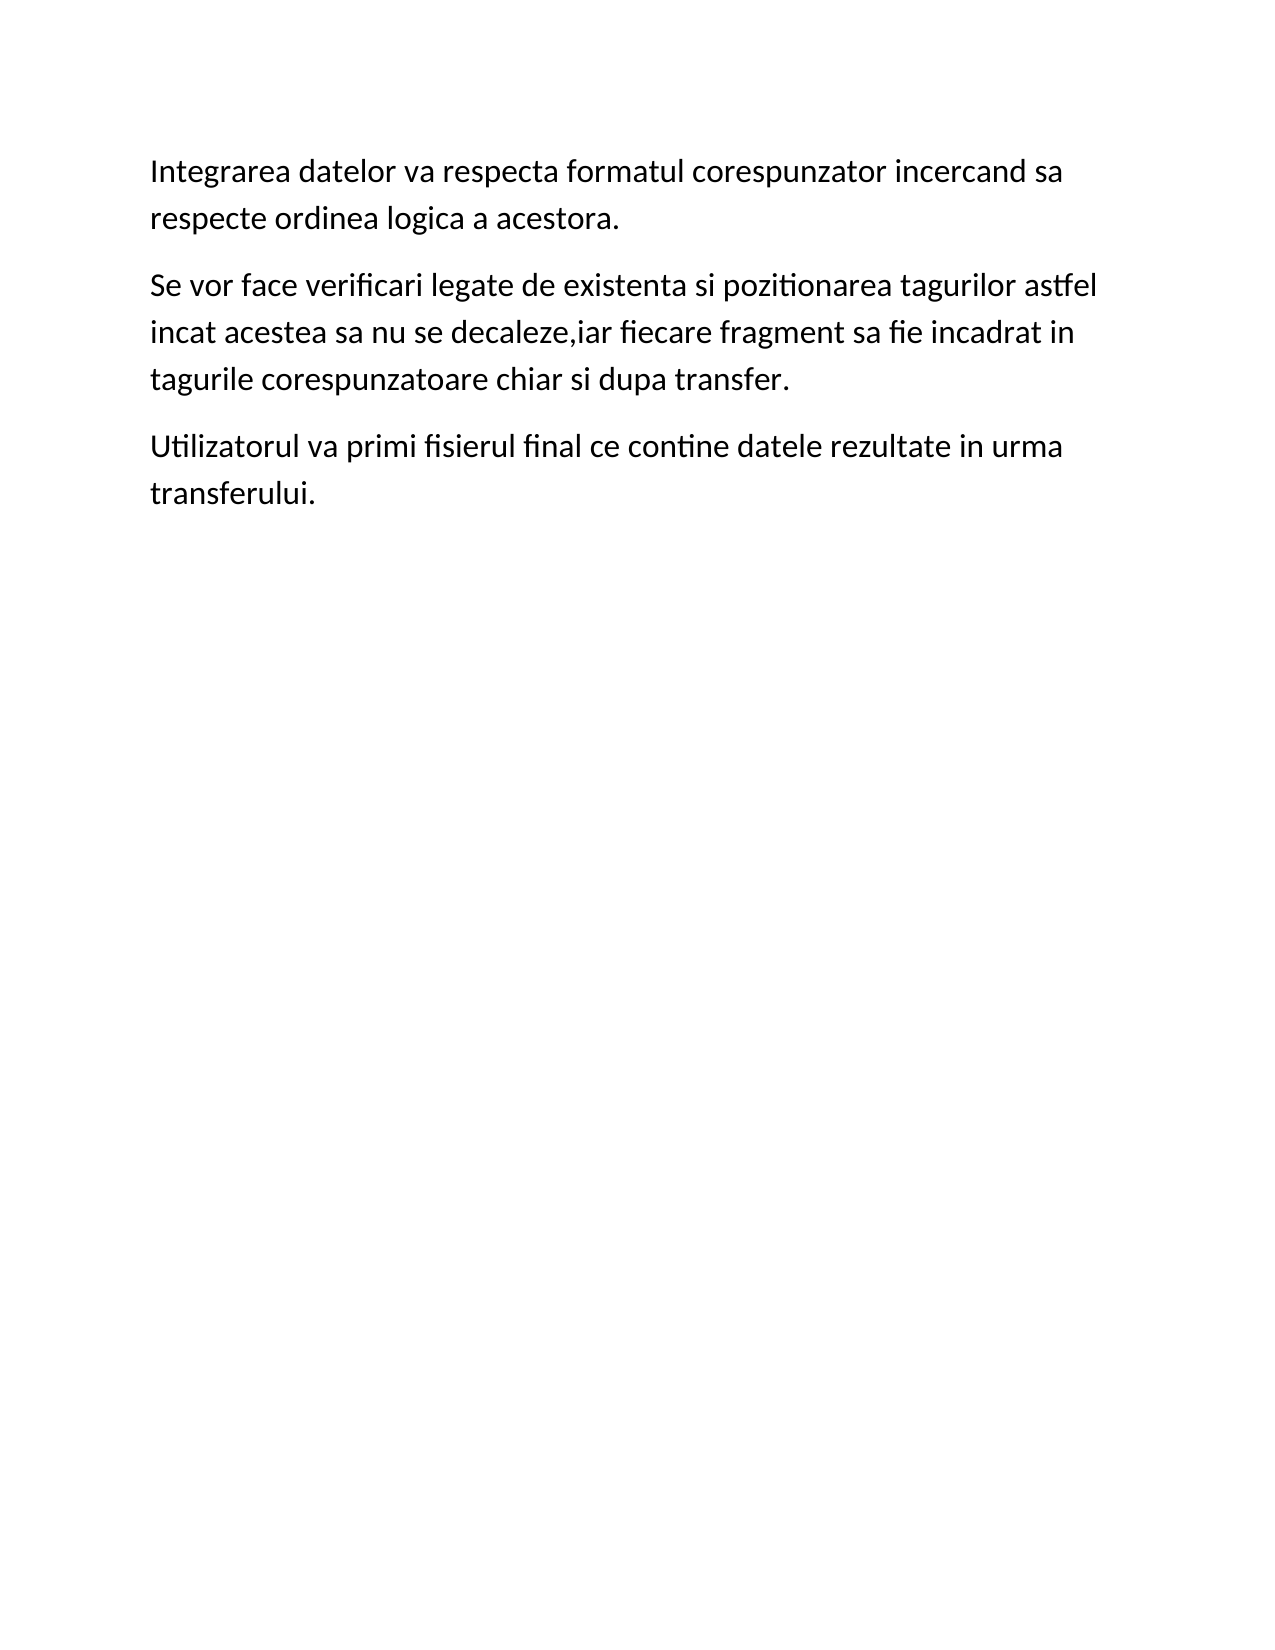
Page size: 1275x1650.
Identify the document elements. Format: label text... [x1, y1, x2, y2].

text Utilizatorul va primi fisierul final ce contine datele rezultate in urma transferului. [150, 426, 1125, 513]
text Integrarea datelor va respecta formatul corespunzator incercand sa respecte ordinea logica a acestora. [150, 150, 1125, 237]
text Se vor face verificari legate de existenta si pozitionarea tagurilor astfel incat acestea sa nu se decaleze,iar fiecare fragment sa fie incadrat in tagurile corespunzatoare chiar si dupa transfer. [150, 264, 1125, 399]
